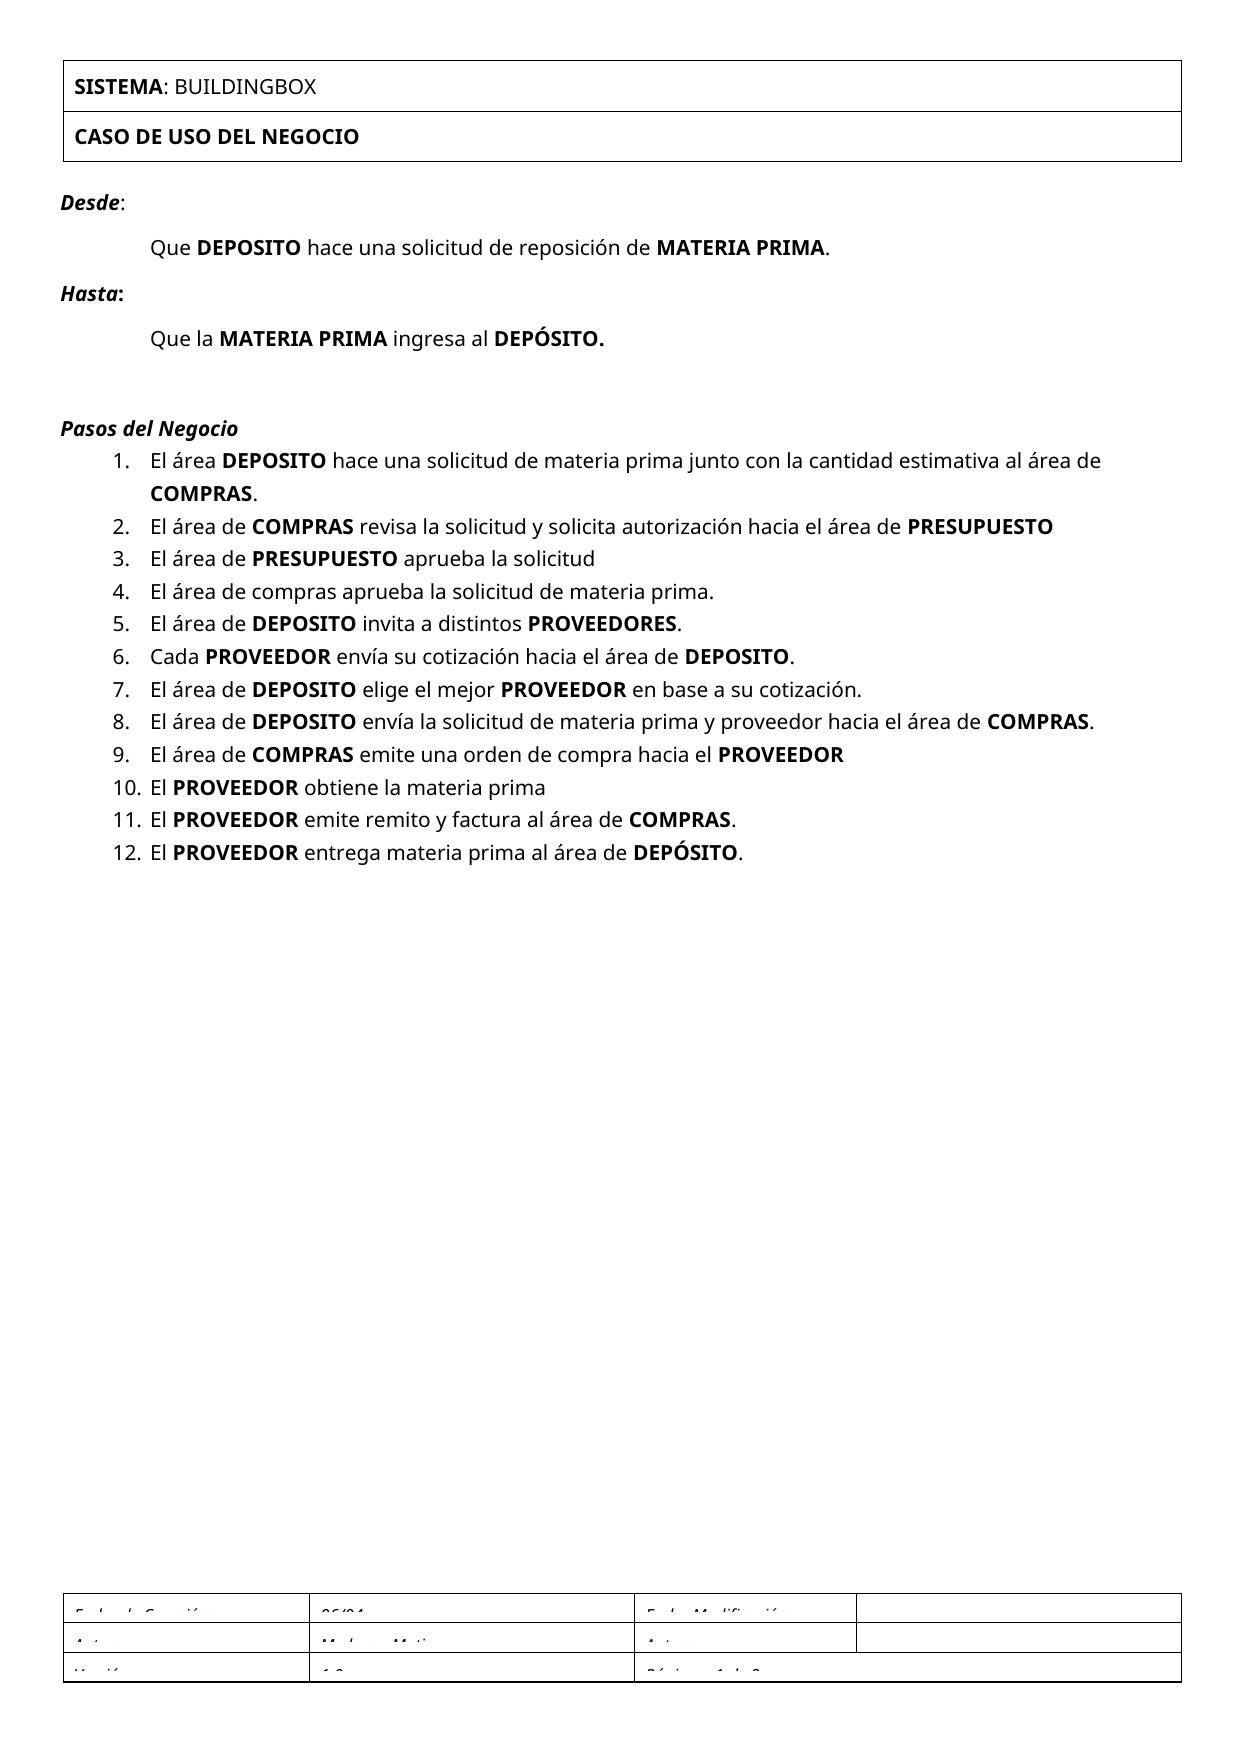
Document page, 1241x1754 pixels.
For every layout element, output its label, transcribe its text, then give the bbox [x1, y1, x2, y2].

list El PROVEEDOR emite remito y factura al área de COMPRAS. [112, 805, 1165, 834]
list El área de compras aprueba la solicitud de materia prima. [112, 577, 1165, 605]
text Que DEPOSITO hace una solicitud de reposición de MATERIA PRIMA. [150, 233, 1165, 262]
list El área de DEPOSITO elige el mejor PROVEEDOR en base a su cotización. [112, 675, 1165, 703]
list El PROVEEDOR obtiene la materia prima [112, 773, 1165, 801]
list El área de COMPRAS emite una orden de compra hacia el PROVEEDOR [112, 740, 1165, 768]
text Que la MATERIA PRIMA ingresa al DEPÓSITO. [150, 324, 1165, 352]
text Pasos del Negocio [60, 414, 1165, 442]
text Desde: [60, 188, 1165, 217]
list Cada PROVEEDOR envía su cotización hacia el área de DEPOSITO. [112, 642, 1165, 671]
list El área de PRESUPUESTO aprueba la solicitud [112, 544, 1165, 573]
text Hasta: [60, 279, 1165, 307]
list El área de COMPRAS revisa la solicitud y solicita autorización hacia el área de PRESUPUESTO [112, 512, 1165, 540]
list El área de DEPOSITO envía la solicitud de materia prima y proveedor hacia el área de COMPRAS. [112, 707, 1165, 736]
list El área DEPOSITO hace una solicitud de materia prima junto con la cantidad estimativa al área de COMPRAS. [112, 447, 1165, 508]
list El área de DEPOSITO invita a distintos PROVEEDORES. [112, 609, 1165, 638]
list El PROVEEDOR entrega materia prima al área de DEPÓSITO. [112, 838, 1165, 866]
